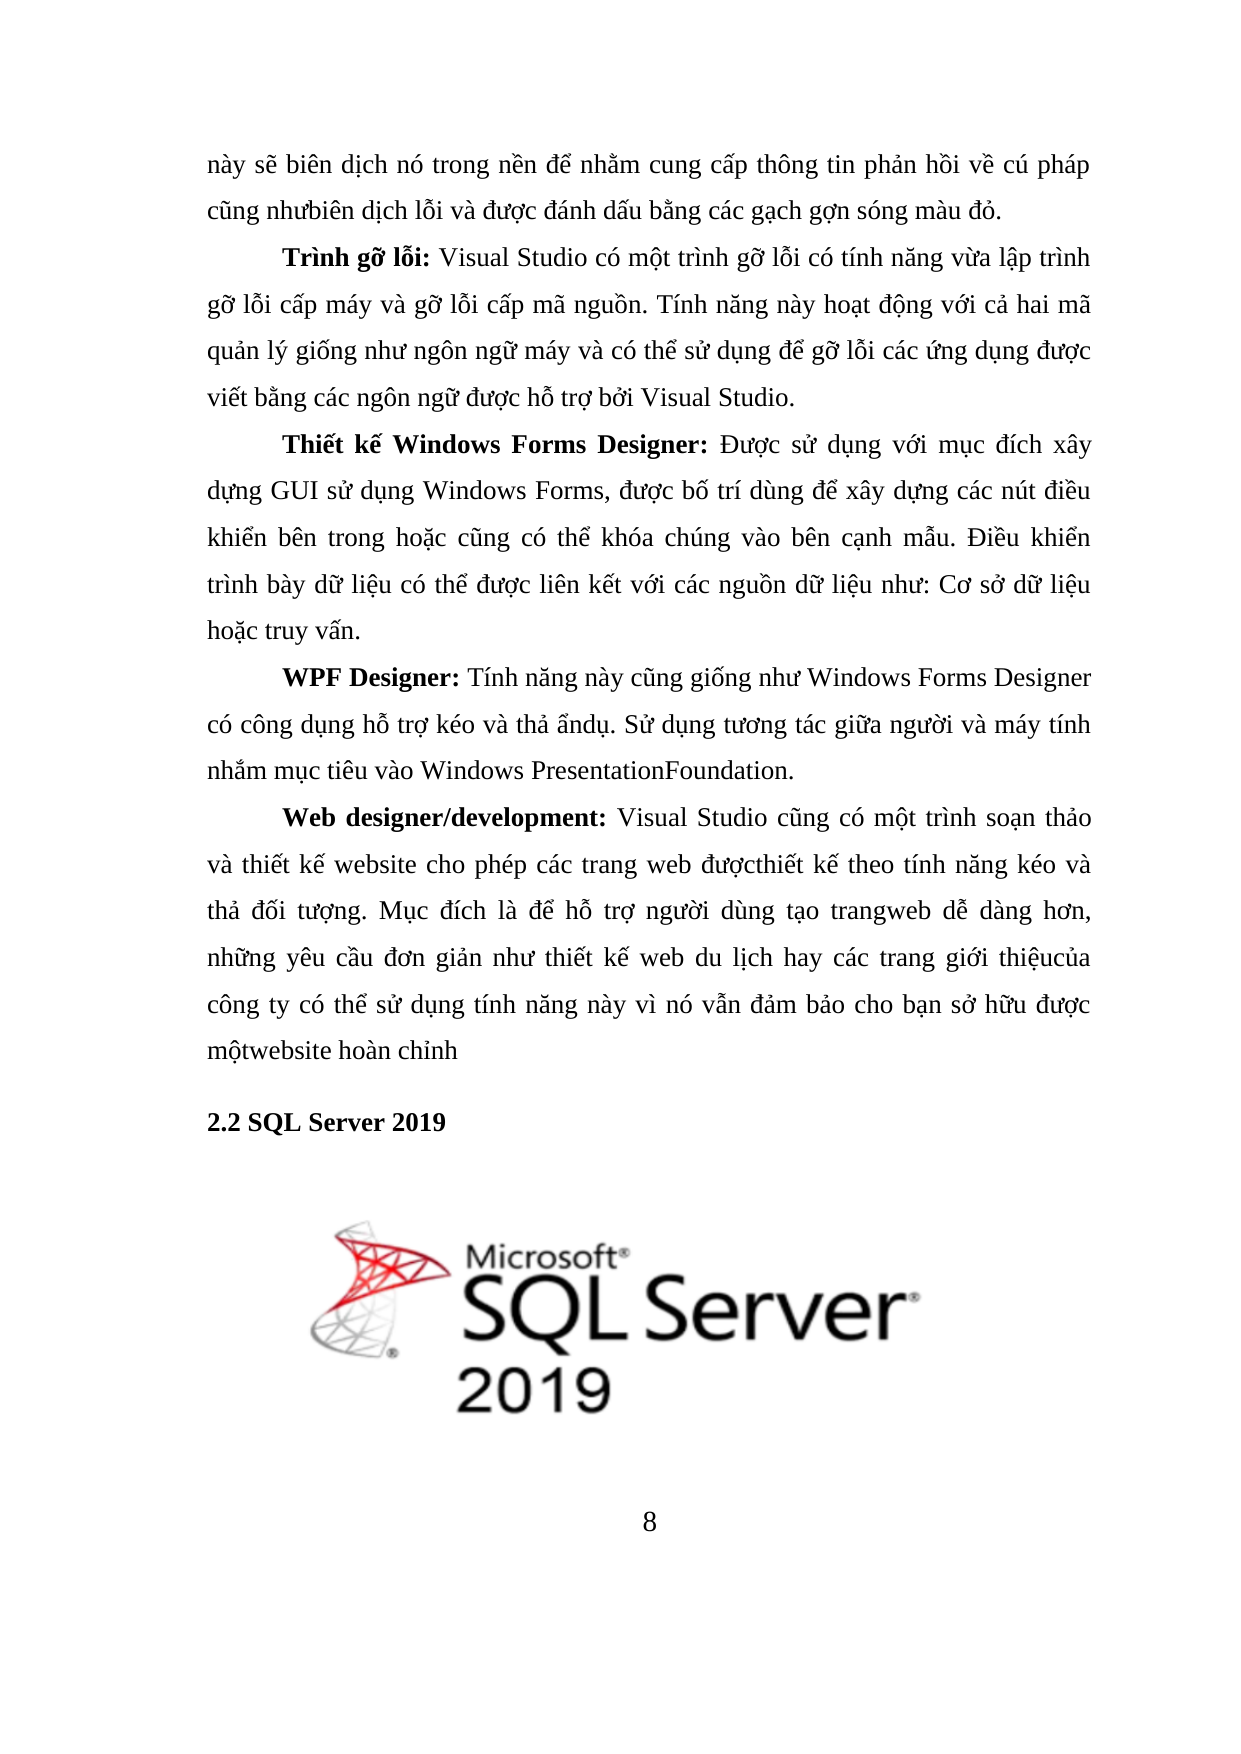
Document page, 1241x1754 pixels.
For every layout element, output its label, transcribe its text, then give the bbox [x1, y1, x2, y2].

list Thiết kế Windows Forms Designer: Được sử dụng với mục đích xây dựng GUI sử dụng Windows Forms, được bố trí dùng để xây dựng các nút điều khiển bên trong hoặc cũng có thể khóa chúng vào bên cạnh mẫu. Điều khiển trình bày dữ liệu có thể được liên kết với các nguồn dữ liệu như: Cơ sở dữ liệu hoặc truy vấn. [207, 428, 1092, 646]
picture [206, 1143, 1241, 1441]
list Trình gỡ lỗi: Visual Studio có một trình gỡ lỗi có tính năng vừa lập trình gỡ lỗi cấp máy và gỡ lỗi cấp mã nguồn. Tính năng này hoạt động với cả hai mã quản lý giống như ngôn ngữ máy và có thể sử dụng để gỡ lỗi các ứng dụng được viết bằng các ngôn ngữ được hỗ trợ bởi Visual Studio. [207, 241, 1092, 412]
list WPF Designer: Tính năng này cũng giống như Windows Forms Designer có công dụng hỗ trợ kéo và thả ẩndụ. Sử dụng tương tác giữa người và máy tính nhắm mục tiêu vào Windows PresentationFoundation. [207, 661, 1092, 786]
list Web designer/development: Visual Studio cũng có một trình soạn thảo và thiết kế website cho phép các trang web đượcthiết kế theo tính năng kéo và thả đối tượng. Mục đích là để hỗ trợ người dùng tạo trangweb dễ dàng hơn, những yêu cầu đơn giản như thiết kế web du lịch hay các trang giới thiệucủa công ty có thể sử dụng tính năng này vì nó vẫn đảm bảo cho bạn sở hữu được mộtwebsite hoàn chỉnh [207, 801, 1092, 1066]
subtitle 2.2 SQL Server 2019 [207, 1106, 1092, 1137]
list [207, 148, 1092, 226]
